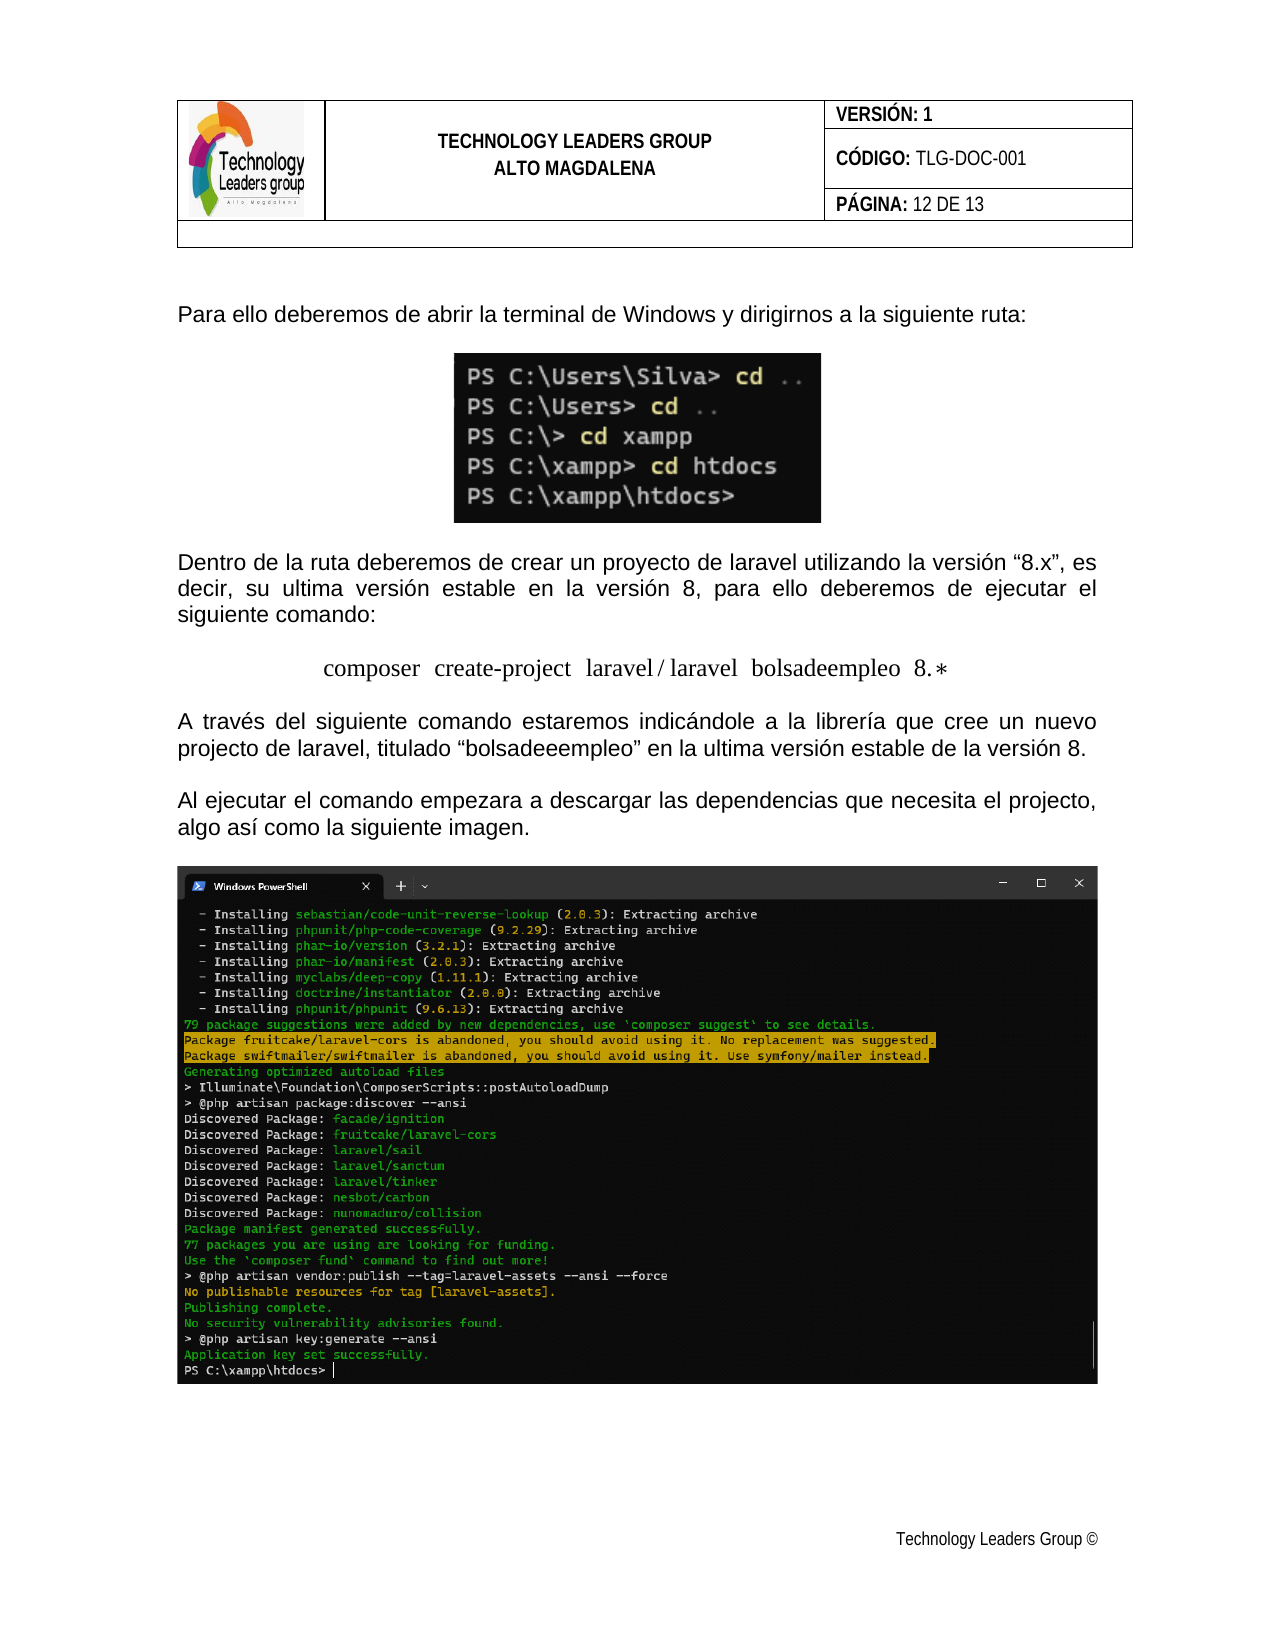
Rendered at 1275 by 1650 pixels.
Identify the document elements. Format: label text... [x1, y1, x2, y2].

picture [453, 353, 822, 523]
text A través del siguiente comando estaremos indicándole a la librería que cree un nuevo projecto de laravel, titulado “bolsadeeempleo” en la ultima versión estable de la versión 8. [177, 708, 1098, 761]
picture [188, 101, 305, 217]
text Al ejecutar el comando empezara a descargar las dependencias que necesita el projecto, algo así como la siguiente imagen. [177, 787, 1098, 840]
text Para ello deberemos de abrir la terminal de Windows y dirigirnos a la siguiente ruta: [177, 301, 1098, 327]
text Dentro de la ruta deberemos de crear un proyecto de laravel utilizando la versión “8.x”, es decir, su ultima versión estable en la versión 8, para ello deberemos de ejecutar el siguiente comando: [177, 549, 1098, 628]
picture [177, 866, 1098, 1384]
